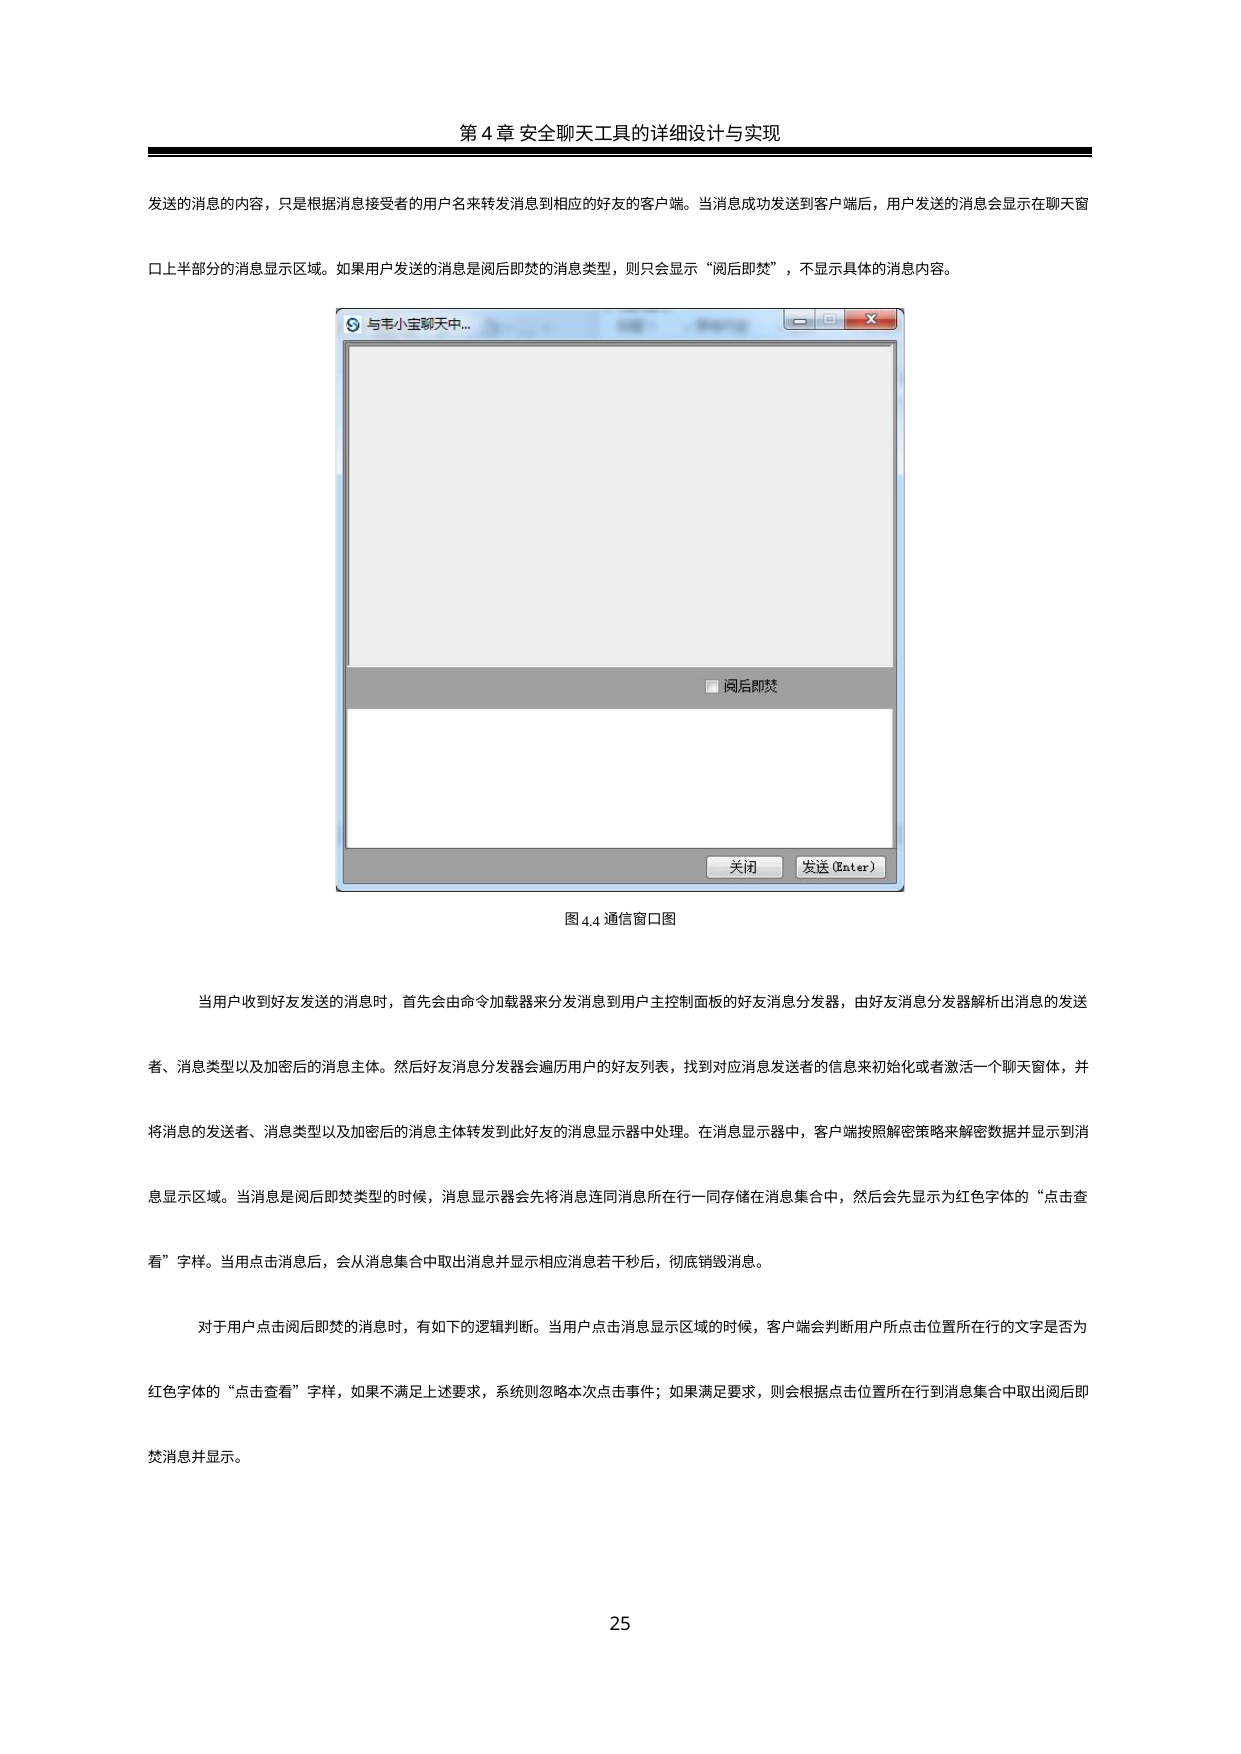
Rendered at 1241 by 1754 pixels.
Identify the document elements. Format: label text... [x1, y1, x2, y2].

text 图4.4 通信窗口图 [148, 893, 1092, 958]
text 当用户收到好友发送的消息时，首先会由命令加载器来分发消息到用户主控制面板的好友消息分发器，由好友消息分发器解析出消息的发送者、消息类型以及加密后的消息主体。然后好友消息分发器会遍历用户的好友列表，找到对应消息发送者的信息来初始化或者激活一个聊天窗体，并将消息的发送者、消息类型以及加密后的消息主体转发到此好友的消息显示器中处理。在消息显示器中，客户端按照解密策略来解密数据并显示到消息显示区域。当消息是阅后即焚类型的时候，消息显示器会先将消息连同消息所在行一同存储在消息集合中，然后会先显示为红色字体的“点击查看”字样。当用点击消息后，会从消息集合中取出消息并显示相应消息若干秒后，彻底销毁消息。 [148, 976, 1092, 1301]
picture [335, 308, 905, 892]
text 发送的消息的内容，只是根据消息接受者的用户名来转发消息到相应的好友的客户端。当消息成功发送到客户端后，用户发送的消息会显示在聊天窗口上半部分的消息显示区域。如果用户发送的消息是阅后即焚的消息类型，则只会显示“阅后即焚”，不显示具体的消息内容。 [148, 178, 1092, 308]
text 对于用户点击阅后即焚的消息时，有如下的逻辑判断。当用户点击消息显示区域的时候，客户端会判断用户所点击位置所在行的文字是否为红色字体的“点击查看”字样，如果不满足上述要求，系统则忽略本次点击事件；如果满足要求，则会根据点击位置所在行到消息集合中取出阅后即焚消息并显示。 [148, 1301, 1092, 1496]
